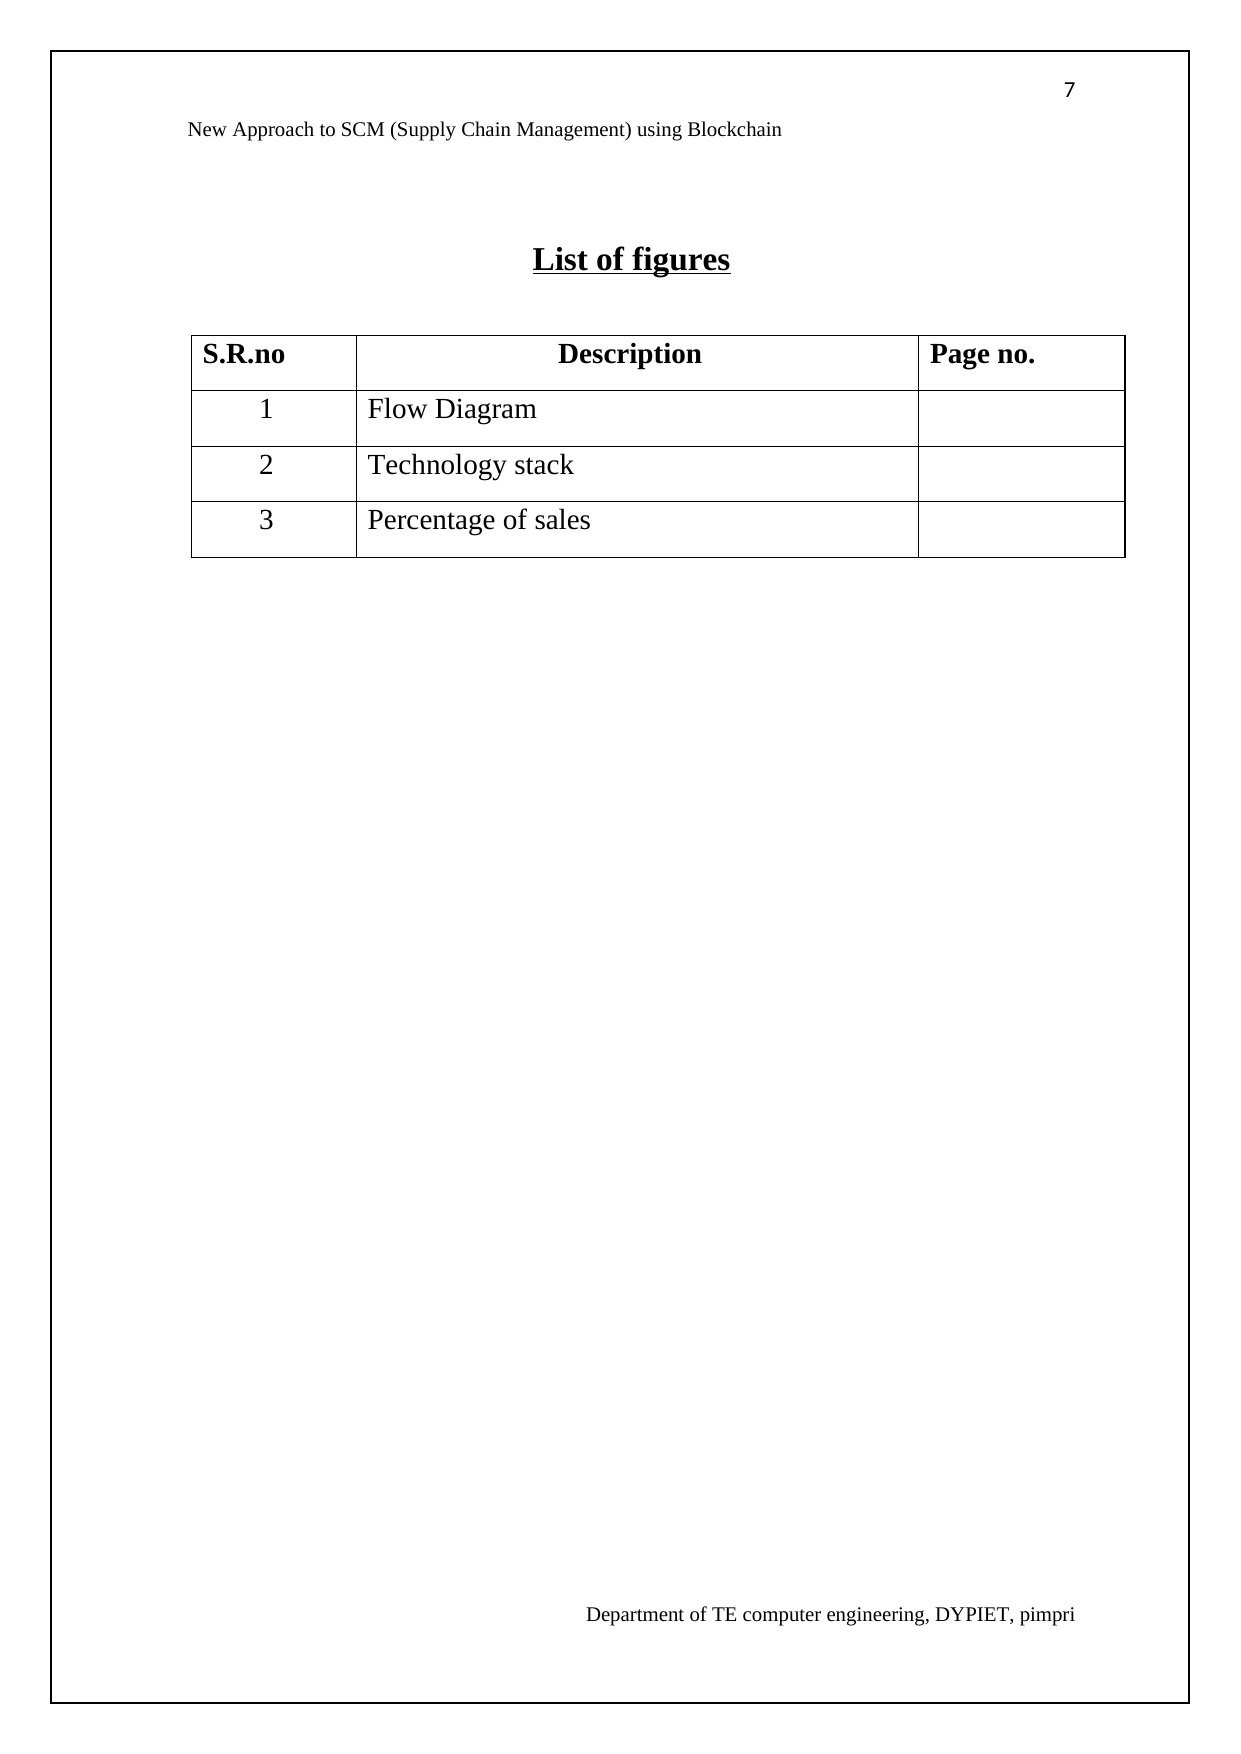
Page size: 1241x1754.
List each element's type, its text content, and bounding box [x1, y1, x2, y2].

table_cell 3 [192, 502, 356, 557]
table_header S.R.no [192, 336, 356, 390]
subtitle List of figures [187, 239, 1075, 278]
table_cell Percentage of sales [357, 502, 918, 557]
table_header Page no. [919, 336, 1124, 390]
table_cell 2 [192, 447, 356, 501]
table_cell 1 [192, 391, 356, 446]
table_cell Technology stack [357, 447, 918, 501]
table_cell Flow Diagram [357, 391, 918, 446]
table_cell [919, 391, 1124, 446]
table_cell [919, 447, 1124, 501]
table_cell [919, 502, 1124, 557]
table_header Description [357, 336, 918, 390]
